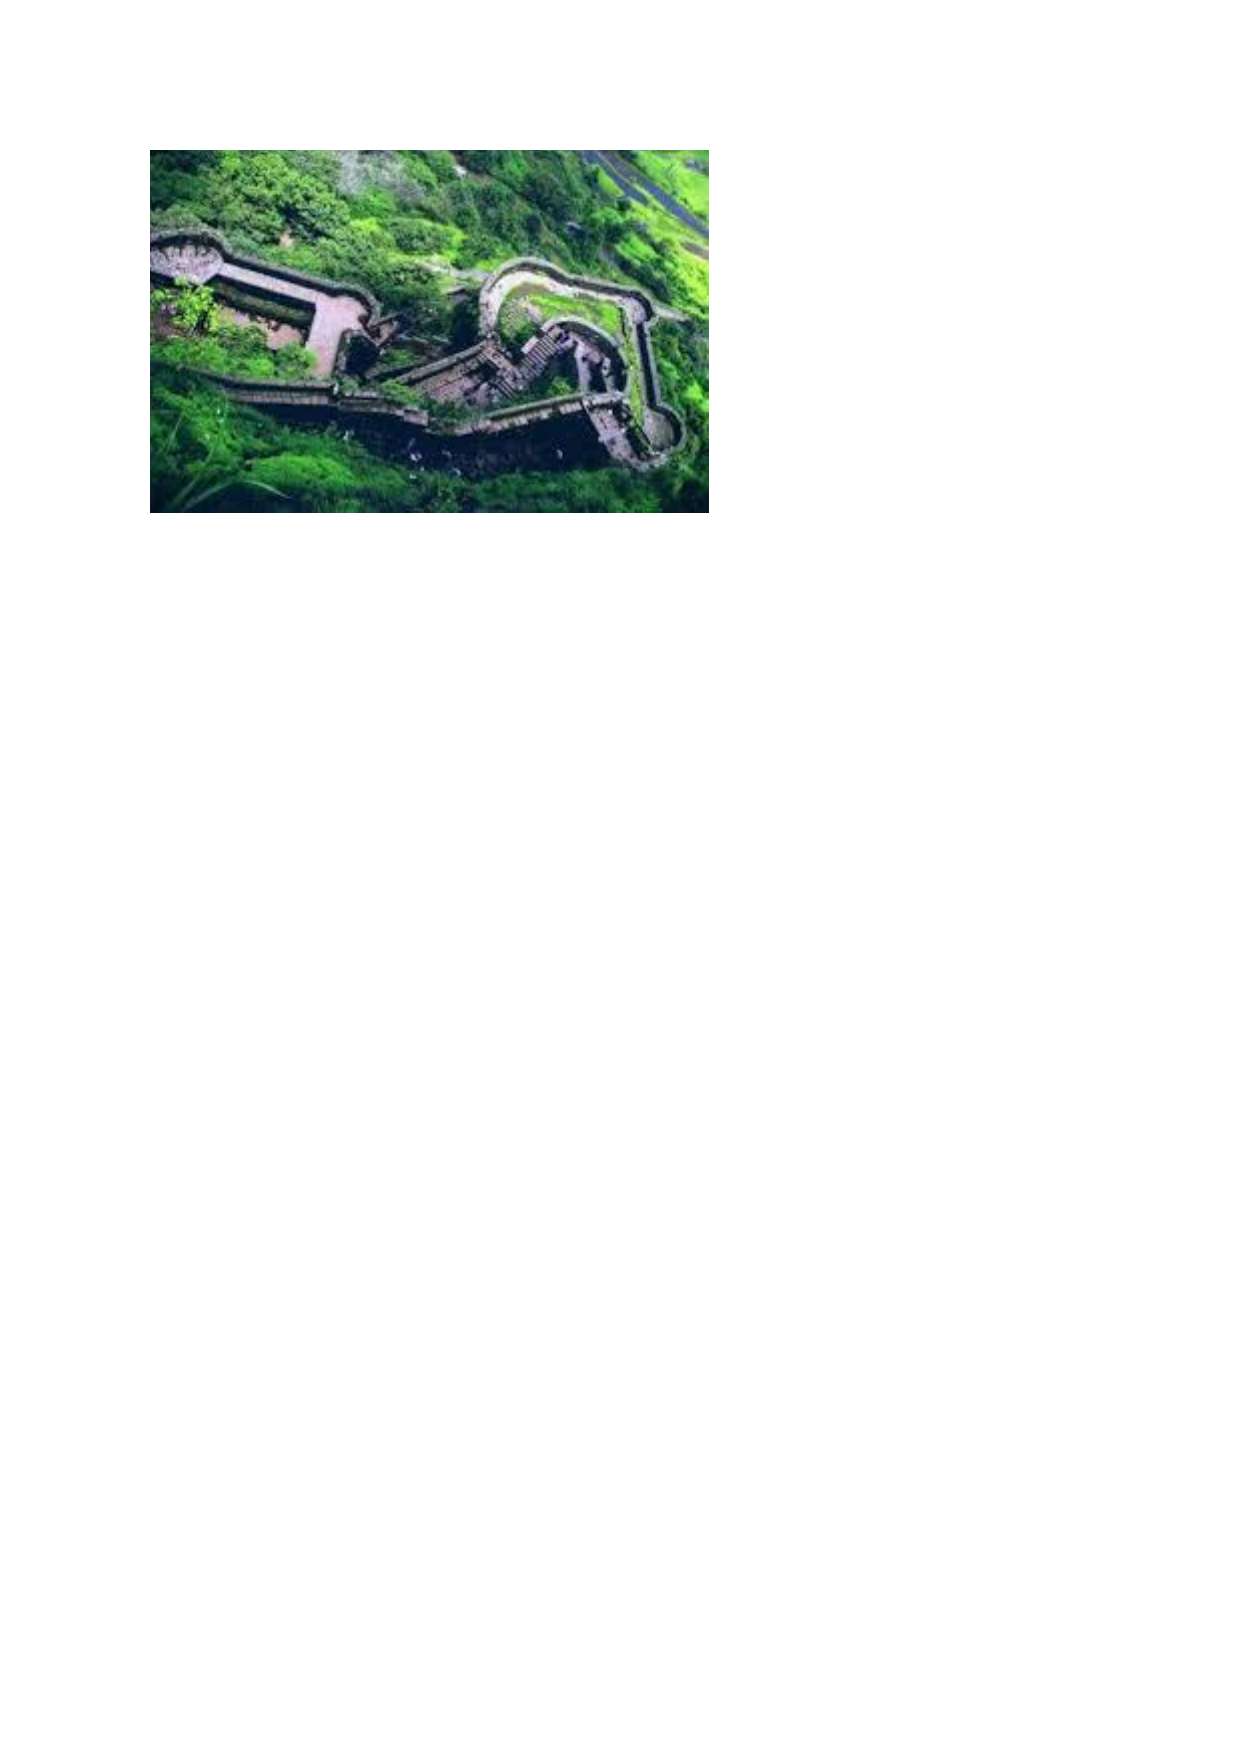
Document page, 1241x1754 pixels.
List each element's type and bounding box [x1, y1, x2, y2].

picture [150, 150, 709, 513]
